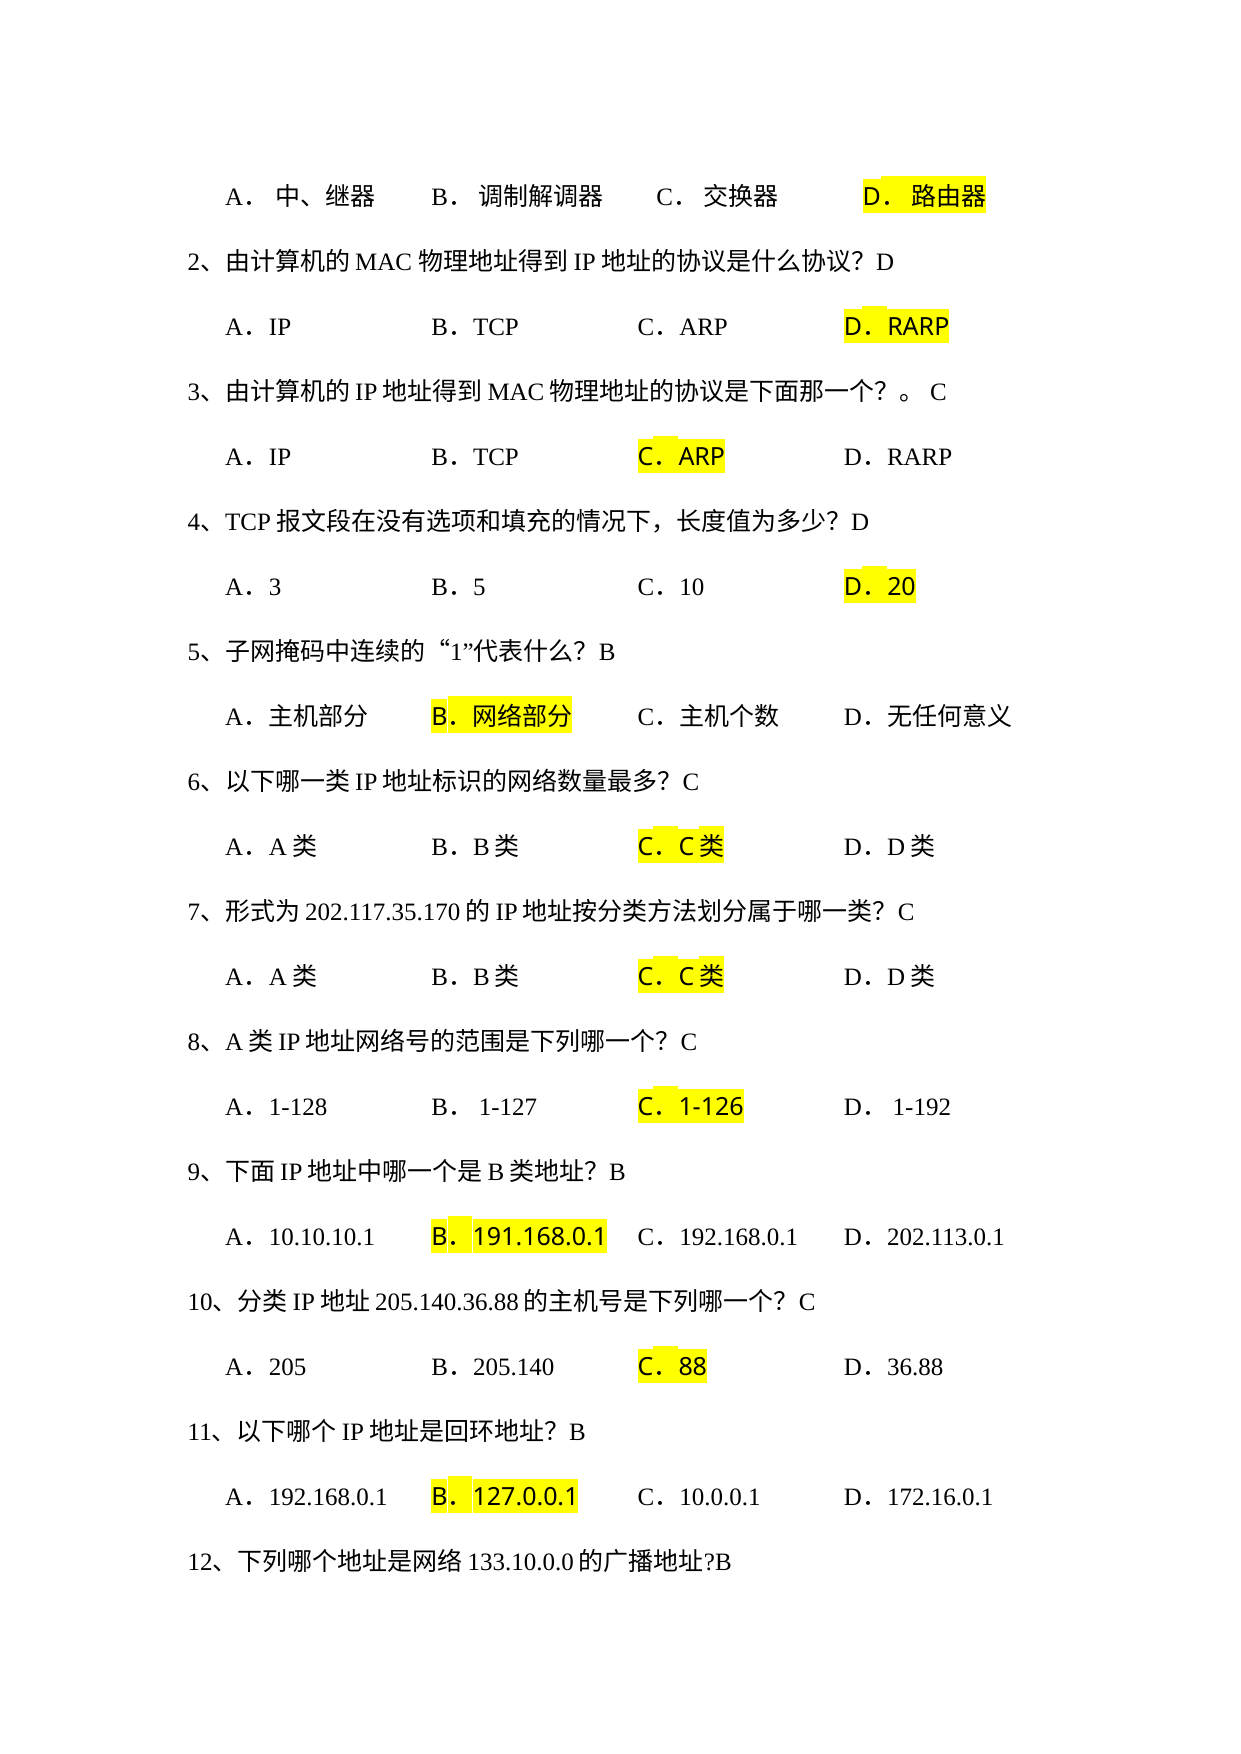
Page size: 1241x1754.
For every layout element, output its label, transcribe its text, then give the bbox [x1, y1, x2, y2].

list 1-128 B． 1C．1-126 D． 1-192 [225, 1072, 1053, 1137]
list 10.10.10.1 B．191.168.0.1 C．192.168.0.1 D．202.113.0.1 [225, 1202, 1053, 1267]
list IP B．TCP C．ARP D．RARP [225, 422, 1053, 487]
text 7、形式为202.117.35.170的IP地址按分类方法划分属于哪一类？C [187, 877, 1053, 942]
list 205 B．C．88 D．36.88 [225, 1332, 1053, 1397]
list 3 B．C．10 D．20 [225, 552, 1053, 617]
list 中、继器 B． 调制解调器 C． 交换器 D． 路由器 [225, 162, 1053, 227]
list IP B．TCP C．ARP D．RARP [225, 292, 1053, 357]
list A类 B．B类 C．C类 D．D类 [225, 812, 1053, 877]
text 8、A类IP地址网络号的范围是下列哪一个？C [187, 1007, 1053, 1072]
text 6、以下哪一类IP地址标识的网络数量最多？C [187, 747, 1053, 812]
text 5、子网掩码中连续的“代表什么？B [187, 617, 1053, 682]
text 9、下面IP地址中哪一个是B类地址？B [187, 1137, 1053, 1202]
text 4、TCP报文段在没有选项和填充的情况下，长度值为多少？D [187, 487, 1053, 552]
list 192.168.0.1 B．127.0.0.1 C．.1 D．172.16.0.1 [225, 1462, 1053, 1527]
text 12、下列哪个地址是网络133.10.0.0的广播地址?B [187, 1527, 1053, 1592]
text 11、以下哪个IP地址是回环地址？B [187, 1397, 1053, 1462]
text 10、分类IP地址205.140.36.88的主机号是下列哪一个？C [187, 1267, 1053, 1332]
list A类 B．B类 C．C类 D．D类 [225, 942, 1053, 1007]
text 3、由计算机的IP地址得到MAC物理地址的协议是下面那一个？。 C [187, 357, 1053, 422]
text 2、由计算机的MAC 物理地址得到IP 地址的协议是什么协议？D [187, 227, 1053, 292]
list 主机部分 B．网络部分 C．主机个数 D．无任何意义 [225, 682, 1053, 747]
